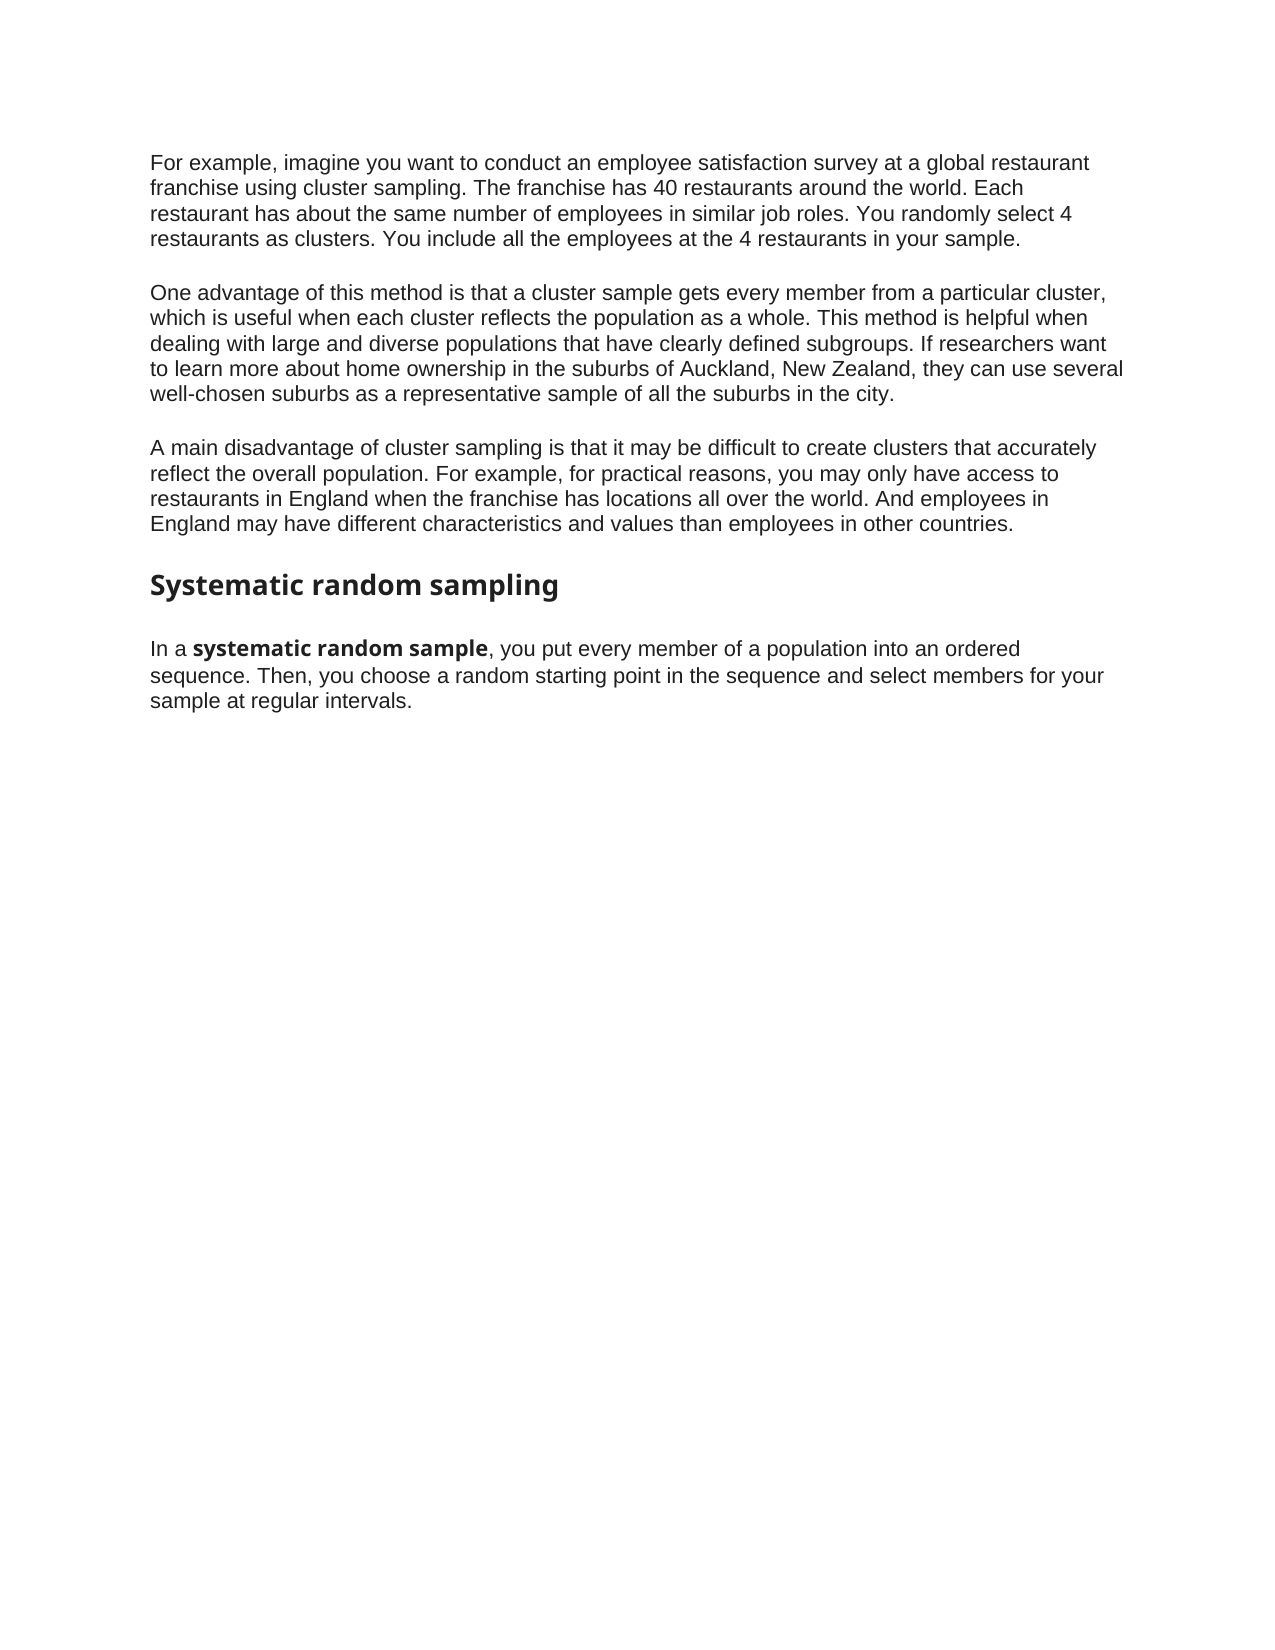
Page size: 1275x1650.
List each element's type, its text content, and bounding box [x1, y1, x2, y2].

text For example, imagine you want to conduct an employee satisfaction survey at a global restaurant franchise using cluster sampling. The franchise has 40 restaurants around the world. Each restaurant has about the same number of employees in similar job roles. You randomly select 4 restaurants as clusters. You include all the employees at the 4 restaurants in your sample. [150, 150, 1125, 251]
text One advantage of this method is that a cluster sample gets every member from a particular cluster, which is useful when each cluster reflects the population as a whole. This method is helpful when dealing with large and diverse populations that have clearly defined subgroups. If researchers want to learn more about home ownership in the suburbs of Auckland, New Zealand, they can use several well-chosen suburbs as a representative sample of all the suburbs in the city. [150, 280, 1125, 406]
text A main disadvantage of cluster sampling is that it may be difficult to create clusters that accurately reflect the overall population. For example, for practical reasons, you may only have access to restaurants in England when the franchise has locations all over the world. And employees in England may have different characteristics and values than employees in other countries. [150, 435, 1125, 536]
text In a systematic random sample, you put every member of a population into an ordered sequence. Then, you choose a random starting point in the sequence and select members for your sample at regular intervals. [150, 633, 1125, 713]
text Systematic random sampling [150, 565, 1125, 603]
